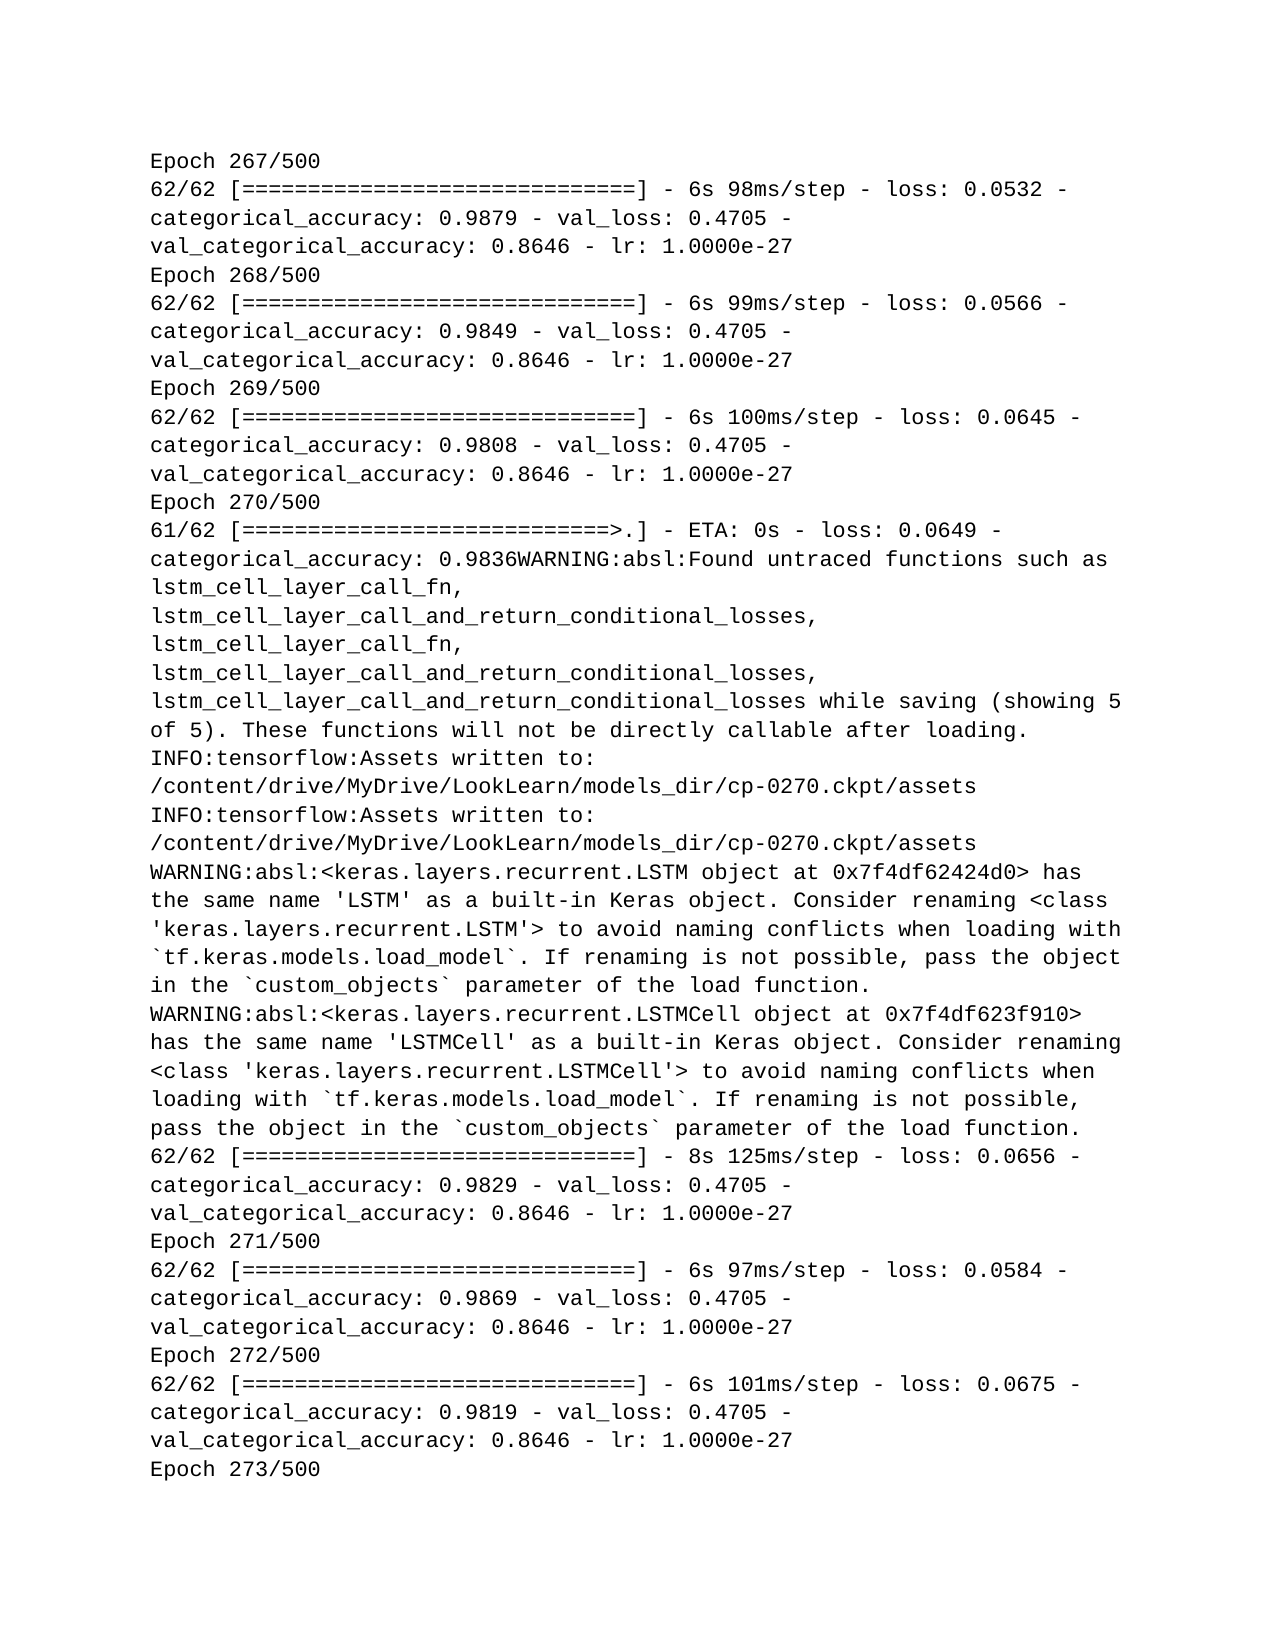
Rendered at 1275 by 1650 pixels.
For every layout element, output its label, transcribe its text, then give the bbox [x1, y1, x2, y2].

text INFO:tensorflow:Assets written to: /content/drive/MyDrive/LookLearn/models_dir/cp-0270.ckpt/assets [150, 747, 1125, 800]
text INFO:tensorflow:Assets written to: /content/drive/MyDrive/LookLearn/models_dir/cp-0270.ckpt/assets [150, 804, 1125, 857]
text 62/62 [==============================] - 6s 98ms/step - loss: 0.0532 - categorical_accuracy: 0.9879 - val_loss: 0.4705 - val_categorical_accuracy: 0.8646 - lr: 1.0000e-27 [150, 178, 1125, 260]
text 62/62 [==============================] - 6s 100ms/step - loss: 0.0645 - categorical_accuracy: 0.9808 - val_loss: 0.4705 - val_categorical_accuracy: 0.8646 - lr: 1.0000e-27 [150, 406, 1125, 488]
text 62/62 [==============================] - 6s 101ms/step - loss: 0.0675 - categorical_accuracy: 0.9819 - val_loss: 0.4705 - val_categorical_accuracy: 0.8646 - lr: 1.0000e-27 [150, 1373, 1125, 1454]
text Epoch 268/500 [150, 264, 1125, 288]
text Epoch 273/500 [150, 1458, 1125, 1483]
text WARNING:absl:<keras.layers.recurrent.LSTM object at 0x7f4df62424d0> has the same name 'LSTM' as a built-in Keras object. Consider renaming <class 'keras.layers.recurrent.LSTM'> to avoid naming conflicts when loading with `tf.keras.models.load_model`. If renaming is not possible, pass the object in the `custom_objects` parameter of the load function. [150, 861, 1125, 999]
text WARNING:absl:<keras.layers.recurrent.LSTMCell object at 0x7f4df623f910> has the same name 'LSTMCell' as a built-in Keras object. Consider renaming <class 'keras.layers.recurrent.LSTMCell'> to avoid naming conflicts when loading with `tf.keras.models.load_model`. If renaming is not possible, pass the object in the `custom_objects` parameter of the load function. [150, 1003, 1125, 1142]
text 62/62 [==============================] - 6s 97ms/step - loss: 0.0584 - categorical_accuracy: 0.9869 - val_loss: 0.4705 - val_categorical_accuracy: 0.8646 - lr: 1.0000e-27 [150, 1259, 1125, 1341]
text Epoch 270/500 [150, 491, 1125, 516]
text 62/62 [==============================] - 6s 99ms/step - loss: 0.0566 - categorical_accuracy: 0.9849 - val_loss: 0.4705 - val_categorical_accuracy: 0.8646 - lr: 1.0000e-27 [150, 292, 1125, 374]
text Epoch 271/500 [150, 1231, 1125, 1255]
text Epoch 269/500 [150, 377, 1125, 402]
text Epoch 272/500 [150, 1344, 1125, 1369]
text 61/62 [============================>.] - ETA: 0s - loss: 0.0649 - categorical_accuracy: 0.9836WARNING:absl:Found untraced functions such as lstm_cell_layer_call_fn, lstm_cell_layer_call_and_return_conditional_losses, lstm_cell_layer_call_fn, lstm_cell_layer_call_and_return_conditional_losses, lstm_cell_layer_call_and_return_conditional_losses while saving (showing 5 of 5). These functions will not be directly callable after loading. [150, 520, 1125, 743]
text 62/62 [==============================] - 8s 125ms/step - loss: 0.0656 - categorical_accuracy: 0.9829 - val_loss: 0.4705 - val_categorical_accuracy: 0.8646 - lr: 1.0000e-27 [150, 1145, 1125, 1227]
text Epoch 267/500 [150, 150, 1125, 175]
